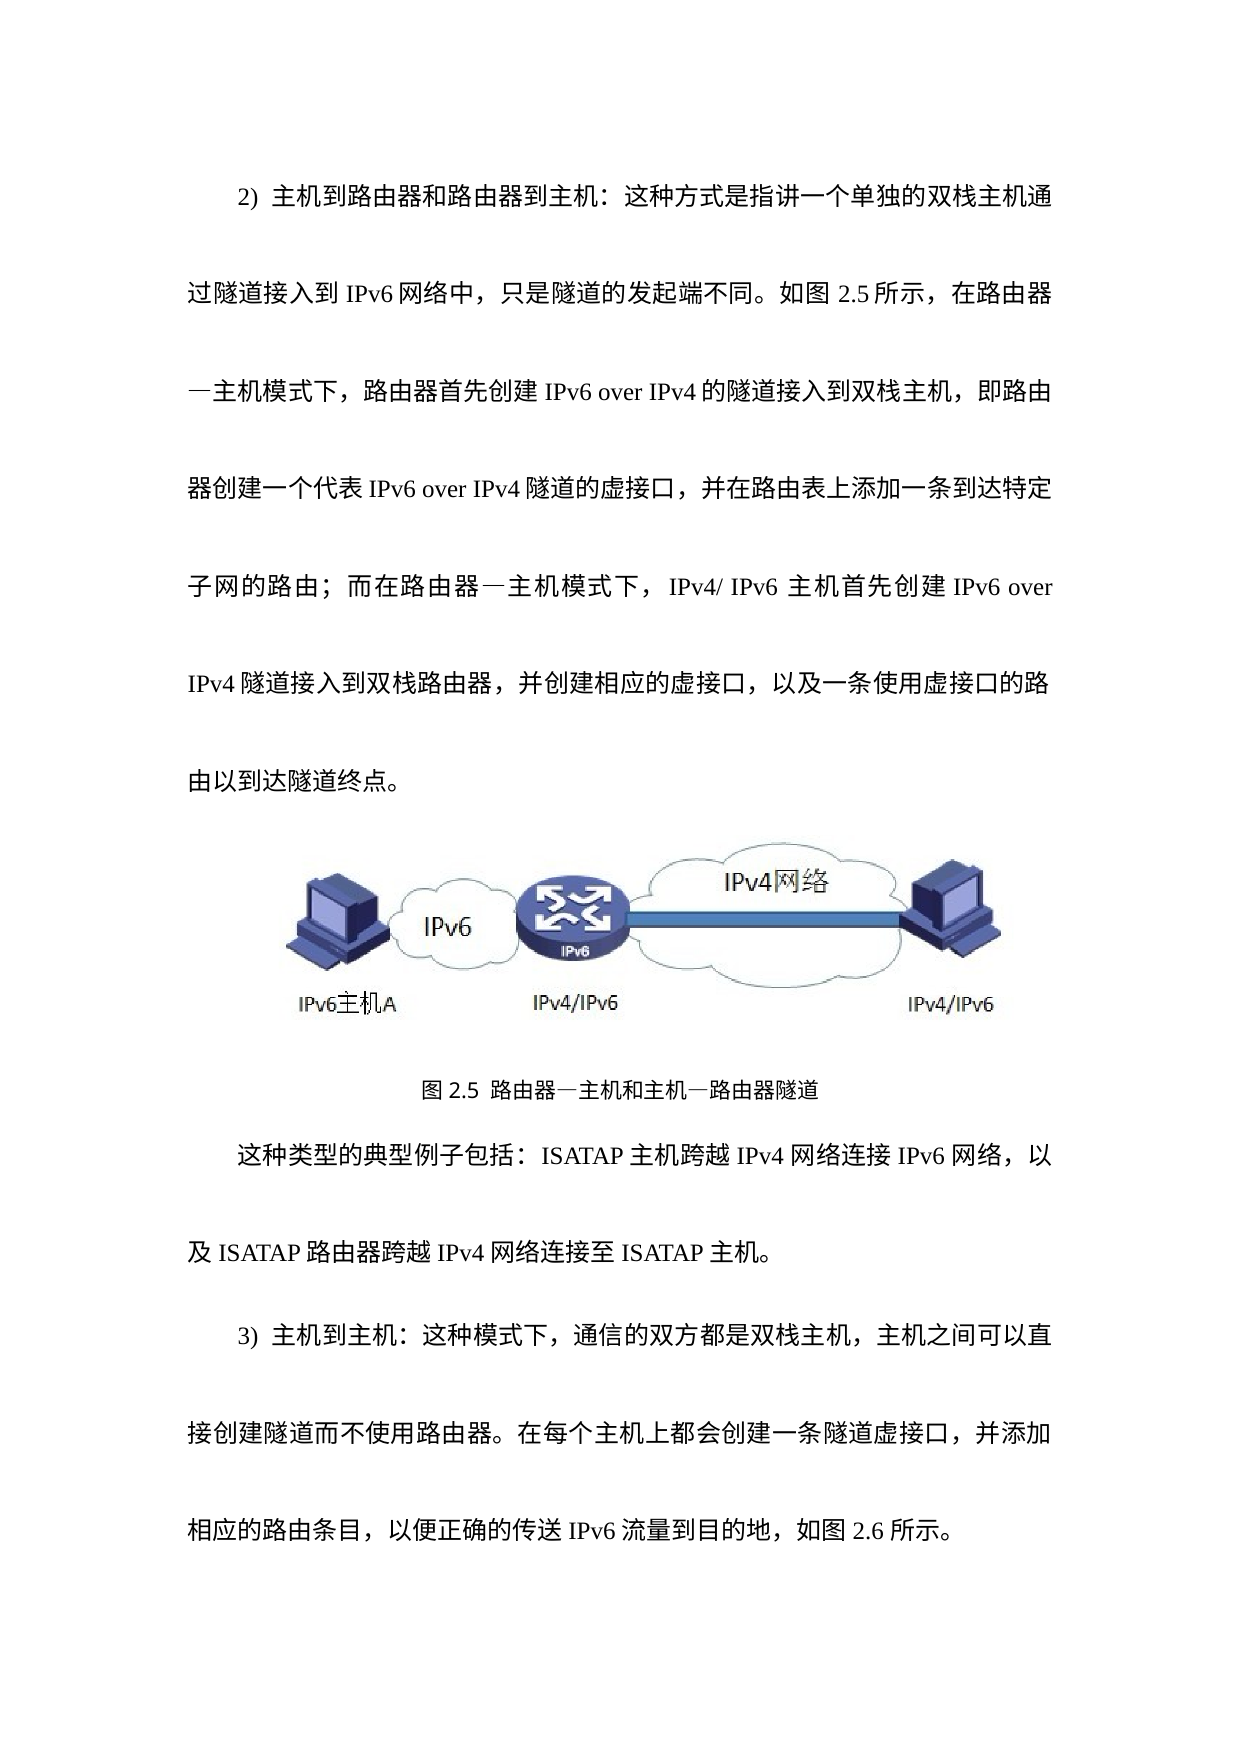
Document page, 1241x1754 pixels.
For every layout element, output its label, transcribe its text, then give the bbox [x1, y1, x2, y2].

picture [231, 830, 1097, 1050]
text 图 2.5 路由器—主机和主机—路由器隧道 [187, 1072, 1053, 1105]
text 3) 主机到主机：这种模式下，通信的双方都是双栈主机，主机之间可以直接创建隧道而不使用路由器。在每个主机上都会创建一条隧道虚接口，并添加相应的路由条目，以便正确的传送 IPv6 流量到目的地，如图 2.6 所示。 [187, 1301, 1053, 1561]
text 这种类型的典型例子包括：ISATAP 主机跨越 IPv4 网络连接 IPv6 网络，以及 ISATAP 路由器跨越 IPv4 网络连接至 ISATAP 主机。 [187, 1121, 1053, 1283]
text 2) 主机到路由器和路由器到主机：这种方式是指讲一个单独的双栈主机通过隧道接入到IPv6网络中，只是隧道的发起端不同。如图 2.5所示，在路由器—主机模式下，路由器首先创建IPv6 over IPv4的隧道接入到双栈主机，即路由器创建一个代表IPv6 over IPv4隧道的虚接口，并在路由表上添加一条到达特定子网的路由；而在路由器—主机模式下，IPv4/ IPv6 主机首先创建IPv6 over IPv4隧道接入到双栈路由器，并创建相应的虚接口，以及一条使用虚接口的路由以到达隧道终点。 [187, 162, 1053, 812]
